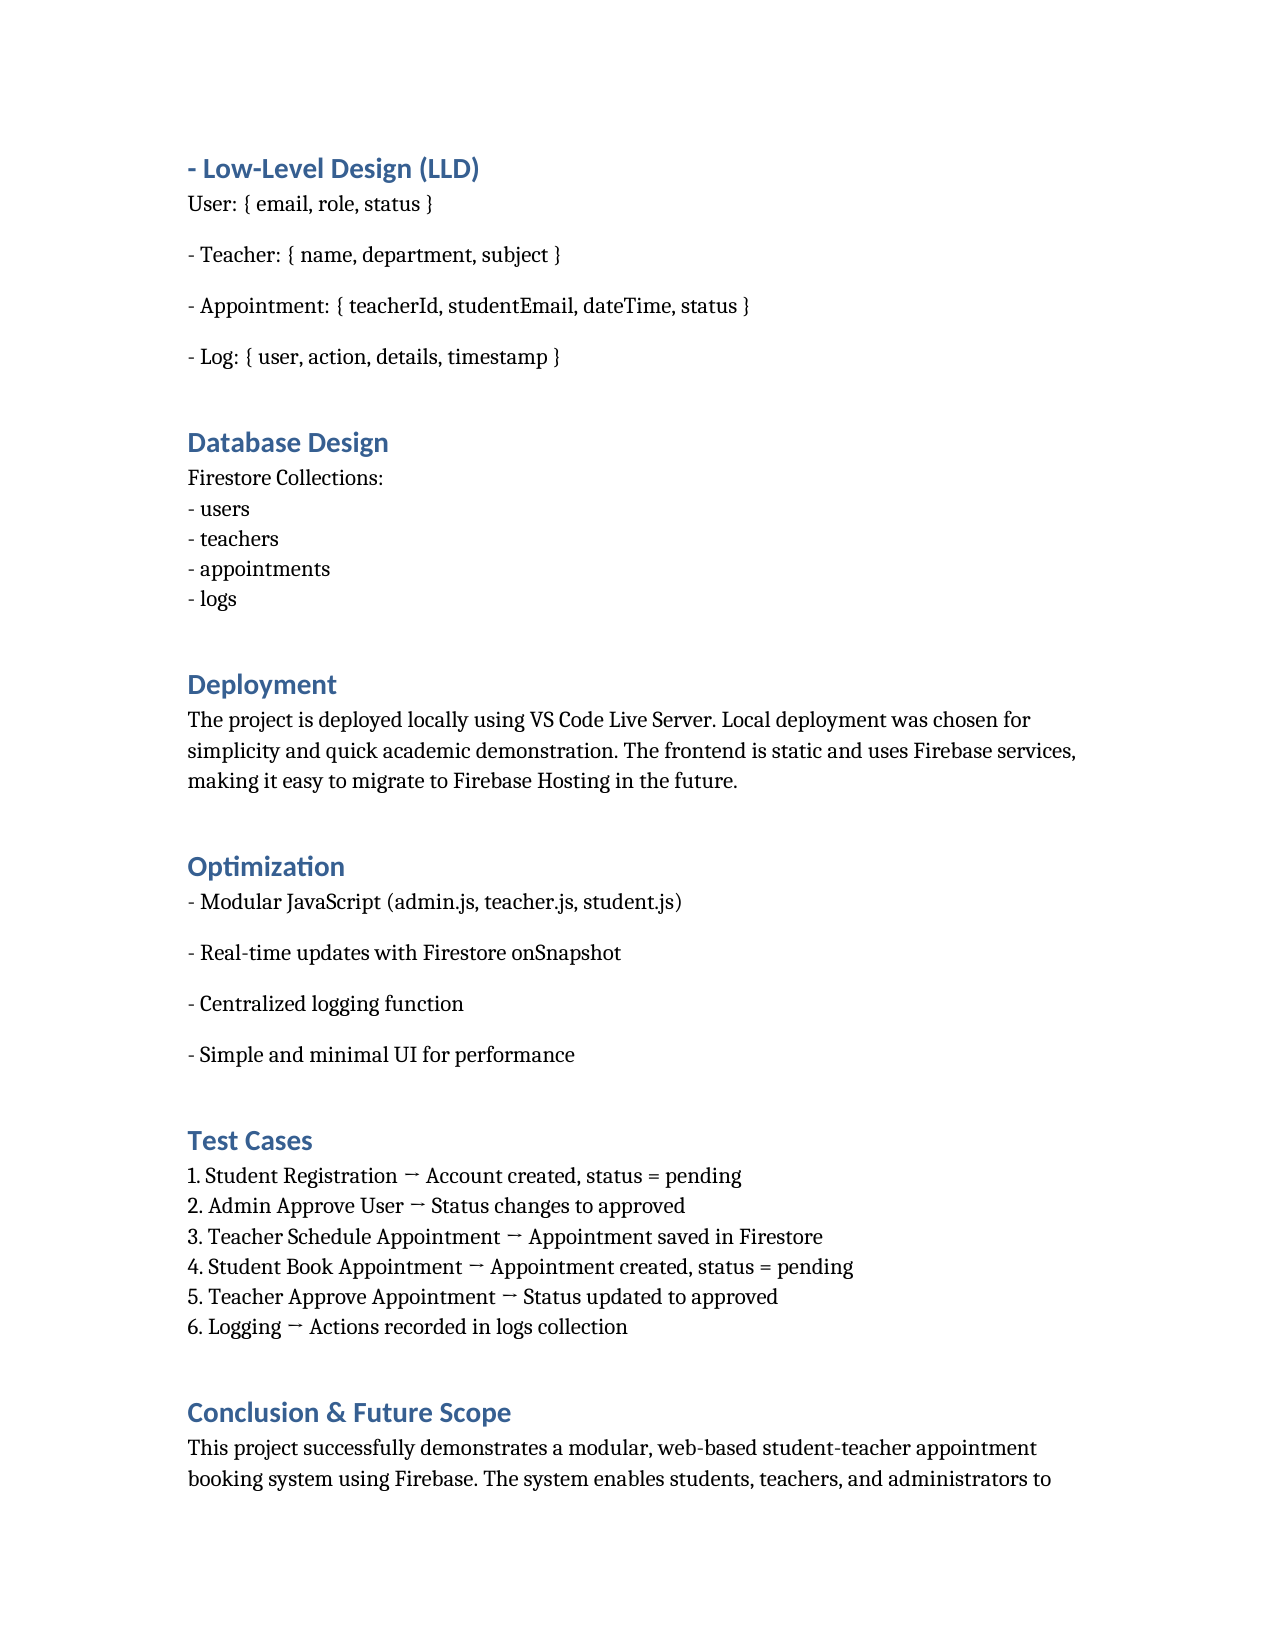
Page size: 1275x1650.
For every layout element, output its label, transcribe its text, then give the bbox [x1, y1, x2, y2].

subtitle Test Cases [187, 1122, 1087, 1158]
text - Modular JavaScript (admin.js, teacher.js, student.js) [187, 889, 1087, 915]
subtitle Database Design [187, 424, 1087, 460]
text - Log: { user, action, details, timestamp } [187, 344, 1087, 370]
text The project is deployed locally using VS Code Live Server. Local deployment was chosen for simplicity and quick academic demonstration. The frontend is static and uses Firebase services, making it easy to migrate to Firebase Hosting in the future. [187, 707, 1087, 794]
text - Centralized logging function [187, 991, 1087, 1017]
text - Simple and minimal UI for performance [187, 1042, 1087, 1068]
text User: { email, role, status } [187, 191, 1087, 217]
text 1. Student Registration → Account created, status = pending 2. Admin Approve User → Status changes to approved 3. Teacher Schedule Appointment → Appointment saved in Firestore 4. Student Book Appointment → Appointment created, status = pending 5. Teacher Approve Appointment → Status updated to approved 6. Logging → Actions recorded in logs collection [187, 1163, 1087, 1340]
subtitle Conclusion & Future Scope [187, 1394, 1087, 1430]
text Firestore Collections: - users - teachers - appointments - logs [187, 465, 1087, 612]
subtitle Deployment [187, 666, 1087, 702]
subtitle Optimization [187, 848, 1087, 883]
subtitle - Low-Level Design (LLD) [187, 150, 1087, 186]
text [187, 1435, 1087, 1492]
text - Appointment: { teacherId, studentEmail, dateTime, status } [187, 293, 1087, 319]
text - Teacher: { name, department, subject } [187, 242, 1087, 268]
text - Real-time updates with Firestore onSnapshot [187, 940, 1087, 966]
